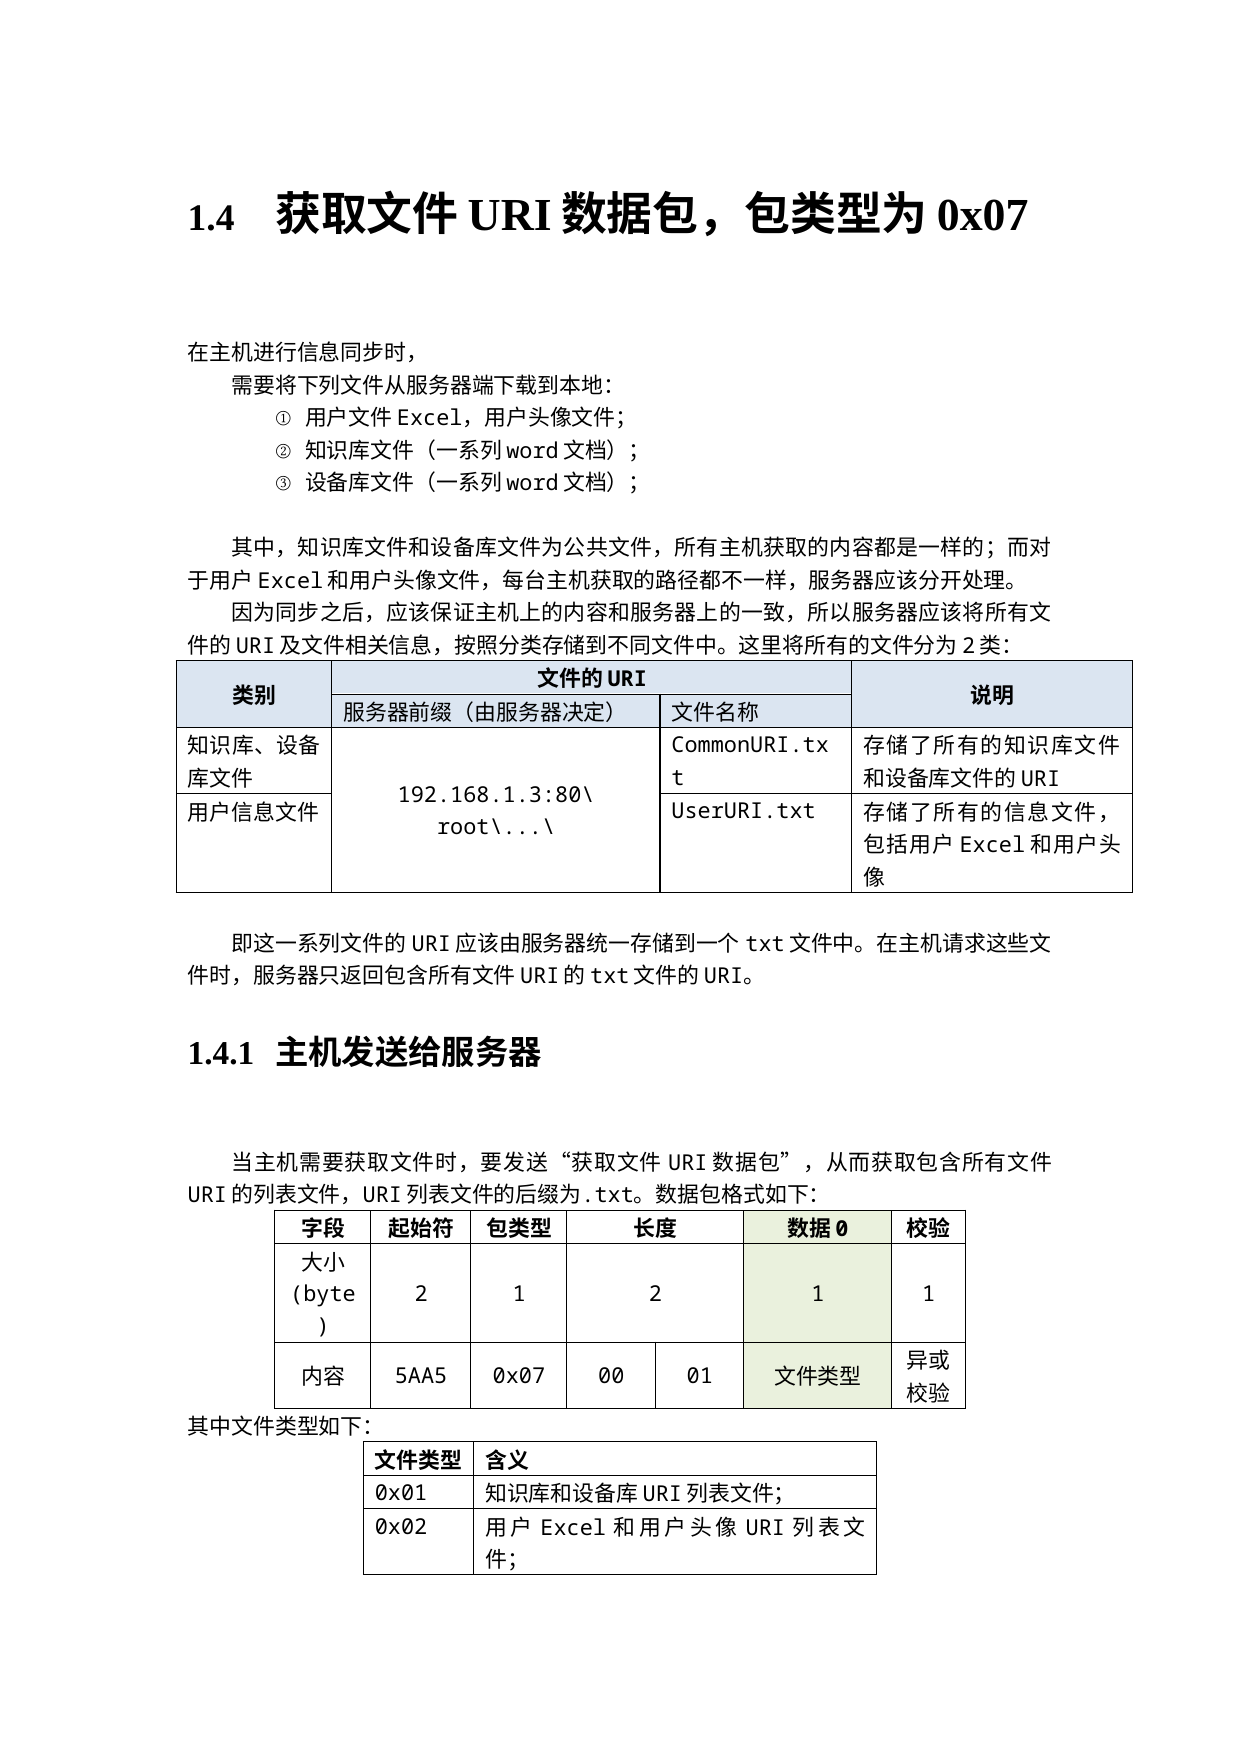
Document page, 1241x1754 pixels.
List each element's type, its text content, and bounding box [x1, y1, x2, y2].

table_header 文件的URI [332, 661, 851, 693]
subtitle 主机发送给服务器 [187, 1017, 1053, 1082]
table_cell UserURI.txt [661, 794, 851, 892]
table_cell 192.168.1.3:80\root\...\ [332, 728, 659, 892]
table_cell 大小 (byte) [275, 1244, 370, 1342]
table_cell 2 [371, 1244, 470, 1342]
text 即这一系列文件的URI应该由服务器统一存储到一个txt文件中。在主机请求这些文件时，服务器只返回包含所有文件URI的txt文件的URI。 [187, 925, 1053, 990]
table_header 说明 [852, 661, 1132, 727]
table_header 含义 [474, 1442, 876, 1475]
text 其中，知识库文件和设备库文件为公共文件，所有主机获取的内容都是一样的；而对于用户Excel和用户头像文件，每台主机获取的路径都不一样，服务器应该分开处理。 [187, 530, 1053, 595]
text 在主机进行信息同步时， [187, 335, 1053, 367]
table_header 数据0 [744, 1211, 891, 1243]
text ③ 设备库文件（一系列word文档）； [231, 465, 1053, 497]
table_header 字段 [275, 1211, 370, 1243]
table_cell 内容 [275, 1343, 370, 1408]
table_cell 1 [744, 1244, 891, 1342]
table_cell 服务器前缀（由服务器决定） [332, 695, 659, 727]
table_cell 0x02 [364, 1509, 473, 1574]
table_cell 0x01 [364, 1476, 473, 1508]
table_cell 异或校验 [892, 1343, 965, 1408]
table_cell 1 [892, 1244, 965, 1342]
table_cell 知识库、设备库文件 [177, 728, 331, 793]
table_header 包类型 [471, 1211, 566, 1243]
table_cell 知识库和设备库URI列表文件； [474, 1476, 876, 1508]
text 当主机需要获取文件时，要发送“获取文件URI数据包”，从而获取包含所有文件URI的列表文件，URI列表文件的后缀为.txt。数据包格式如下： [187, 1144, 1053, 1209]
table_cell 00 [567, 1343, 655, 1408]
subtitle 获取文件URI数据包，包类型为0x07 [187, 162, 1053, 259]
table_cell 1 [471, 1244, 566, 1342]
table_header 校验 [892, 1211, 965, 1243]
text 因为同步之后，应该保证主机上的内容和服务器上的一致，所以服务器应该将所有文件的URI及文件相关信息，按照分类存储到不同文件中。这里将所有的文件分为2类： [187, 595, 1053, 660]
text ① 用户文件Excel，用户头像文件； [187, 400, 1053, 432]
table_cell 文件名称 [661, 695, 851, 727]
table_cell 01 [656, 1343, 743, 1408]
table_header 长度 [567, 1211, 743, 1243]
table_header 文件类型 [364, 1442, 473, 1475]
table_cell 存储了所有的知识库文件和设备库文件的URI [852, 728, 1132, 793]
table_cell 文件类型 [744, 1343, 891, 1408]
table_cell 2 [567, 1244, 743, 1342]
table_cell 存储了所有的信息文件，包括用户Excel和用户头像 [852, 794, 1132, 892]
text 其中文件类型如下： [187, 1409, 1053, 1441]
text 需要将下列文件从服务器端下载到本地： [187, 367, 1053, 400]
table_cell 0x07 [471, 1343, 566, 1408]
table_header 起始符 [371, 1211, 470, 1243]
text ② 知识库文件（一系列word文档）； [187, 432, 1053, 465]
table_header 类别 [177, 661, 331, 727]
table_cell CommonURI.txt [661, 728, 851, 793]
table_cell 用户信息文件 [177, 794, 331, 892]
table_cell 5AA5 [371, 1343, 470, 1408]
table_cell 用户Excel和用户头像URI列表文件； [474, 1509, 876, 1574]
